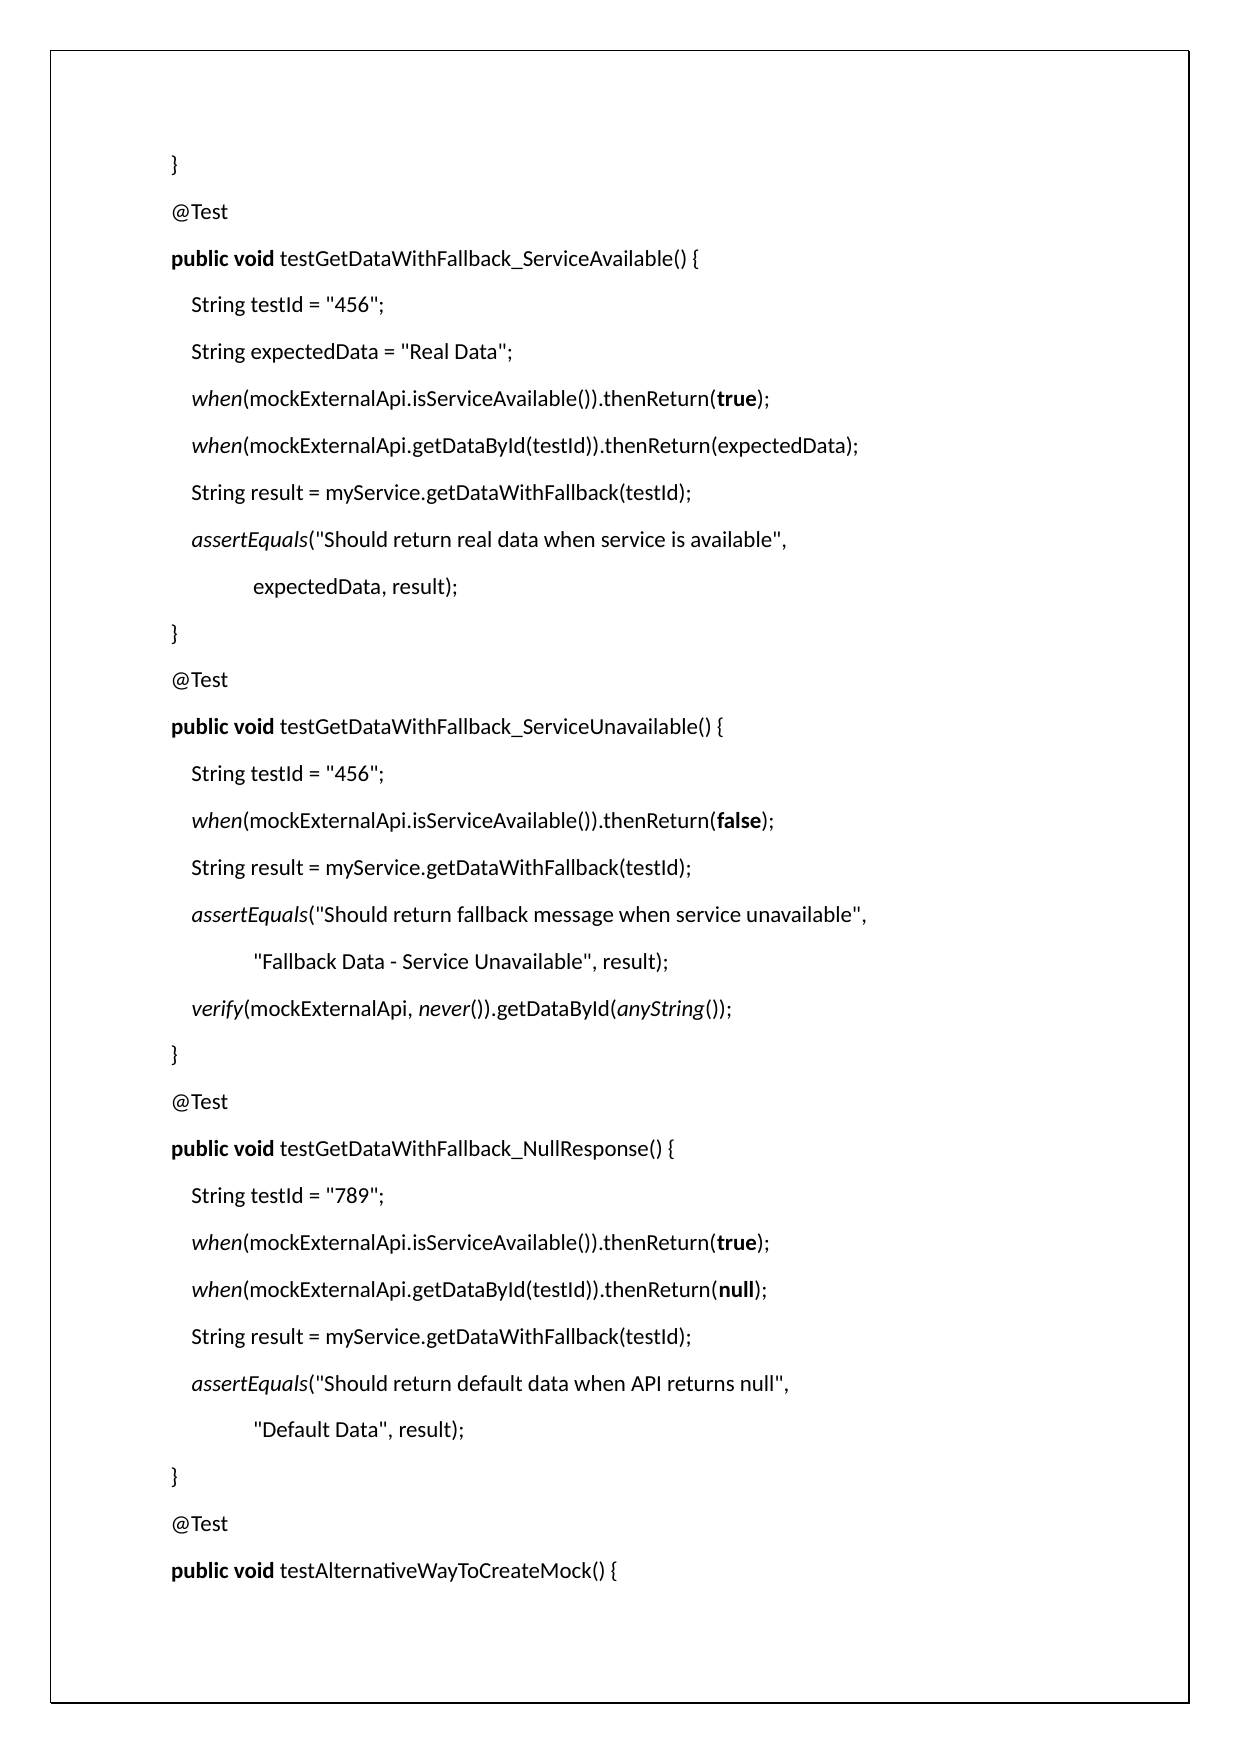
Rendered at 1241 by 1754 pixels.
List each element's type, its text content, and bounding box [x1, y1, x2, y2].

text assertEquals("Should return real data when service is available", [150, 525, 1089, 553]
text public void testGetDataWithFallback_NullResponse() { [150, 1134, 1089, 1162]
text String testId = "789"; [150, 1181, 1089, 1209]
text when(mockExternalApi.isServiceAvailable()).thenReturn(true); [150, 384, 1089, 412]
text "Fallback Data - Service Unavailable", result); [150, 947, 1089, 975]
text } [150, 1462, 1089, 1491]
text expectedData, result); [150, 572, 1089, 600]
text } [150, 619, 1089, 647]
text when(mockExternalApi.getDataById(testId)).thenReturn(expectedData); [150, 431, 1089, 459]
text when(mockExternalApi.isServiceAvailable()).thenReturn(false); [150, 806, 1089, 834]
text @Test [150, 666, 1089, 694]
text @Test [150, 197, 1089, 225]
text public void testAlternativeWayToCreateMock() { [150, 1556, 1089, 1584]
text String result = myService.getDataWithFallback(testId); [150, 1322, 1089, 1350]
text assertEquals("Should return default data when API returns null", [150, 1369, 1089, 1397]
text assertEquals("Should return fallback message when service unavailable", [150, 900, 1089, 928]
text String testId = "456"; [150, 759, 1089, 787]
text String expectedData = "Real Data"; [150, 337, 1089, 366]
text @Test [150, 1087, 1089, 1116]
text @Test [150, 1509, 1089, 1537]
text String testId = "456"; [150, 291, 1089, 319]
text when(mockExternalApi.isServiceAvailable()).thenReturn(true); [150, 1228, 1089, 1256]
text public void testGetDataWithFallback_ServiceUnavailable() { [150, 712, 1089, 741]
text "Default Data", result); [150, 1416, 1089, 1444]
text String result = myService.getDataWithFallback(testId); [150, 853, 1089, 881]
text verify(mockExternalApi, never()).getDataById(anyString()); [150, 994, 1089, 1022]
text } [150, 1041, 1089, 1069]
text when(mockExternalApi.getDataById(testId)).thenReturn(null); [150, 1275, 1089, 1303]
text String result = myService.getDataWithFallback(testId); [150, 478, 1089, 506]
text } [150, 150, 1089, 178]
text public void testGetDataWithFallback_ServiceAvailable() { [150, 244, 1089, 272]
